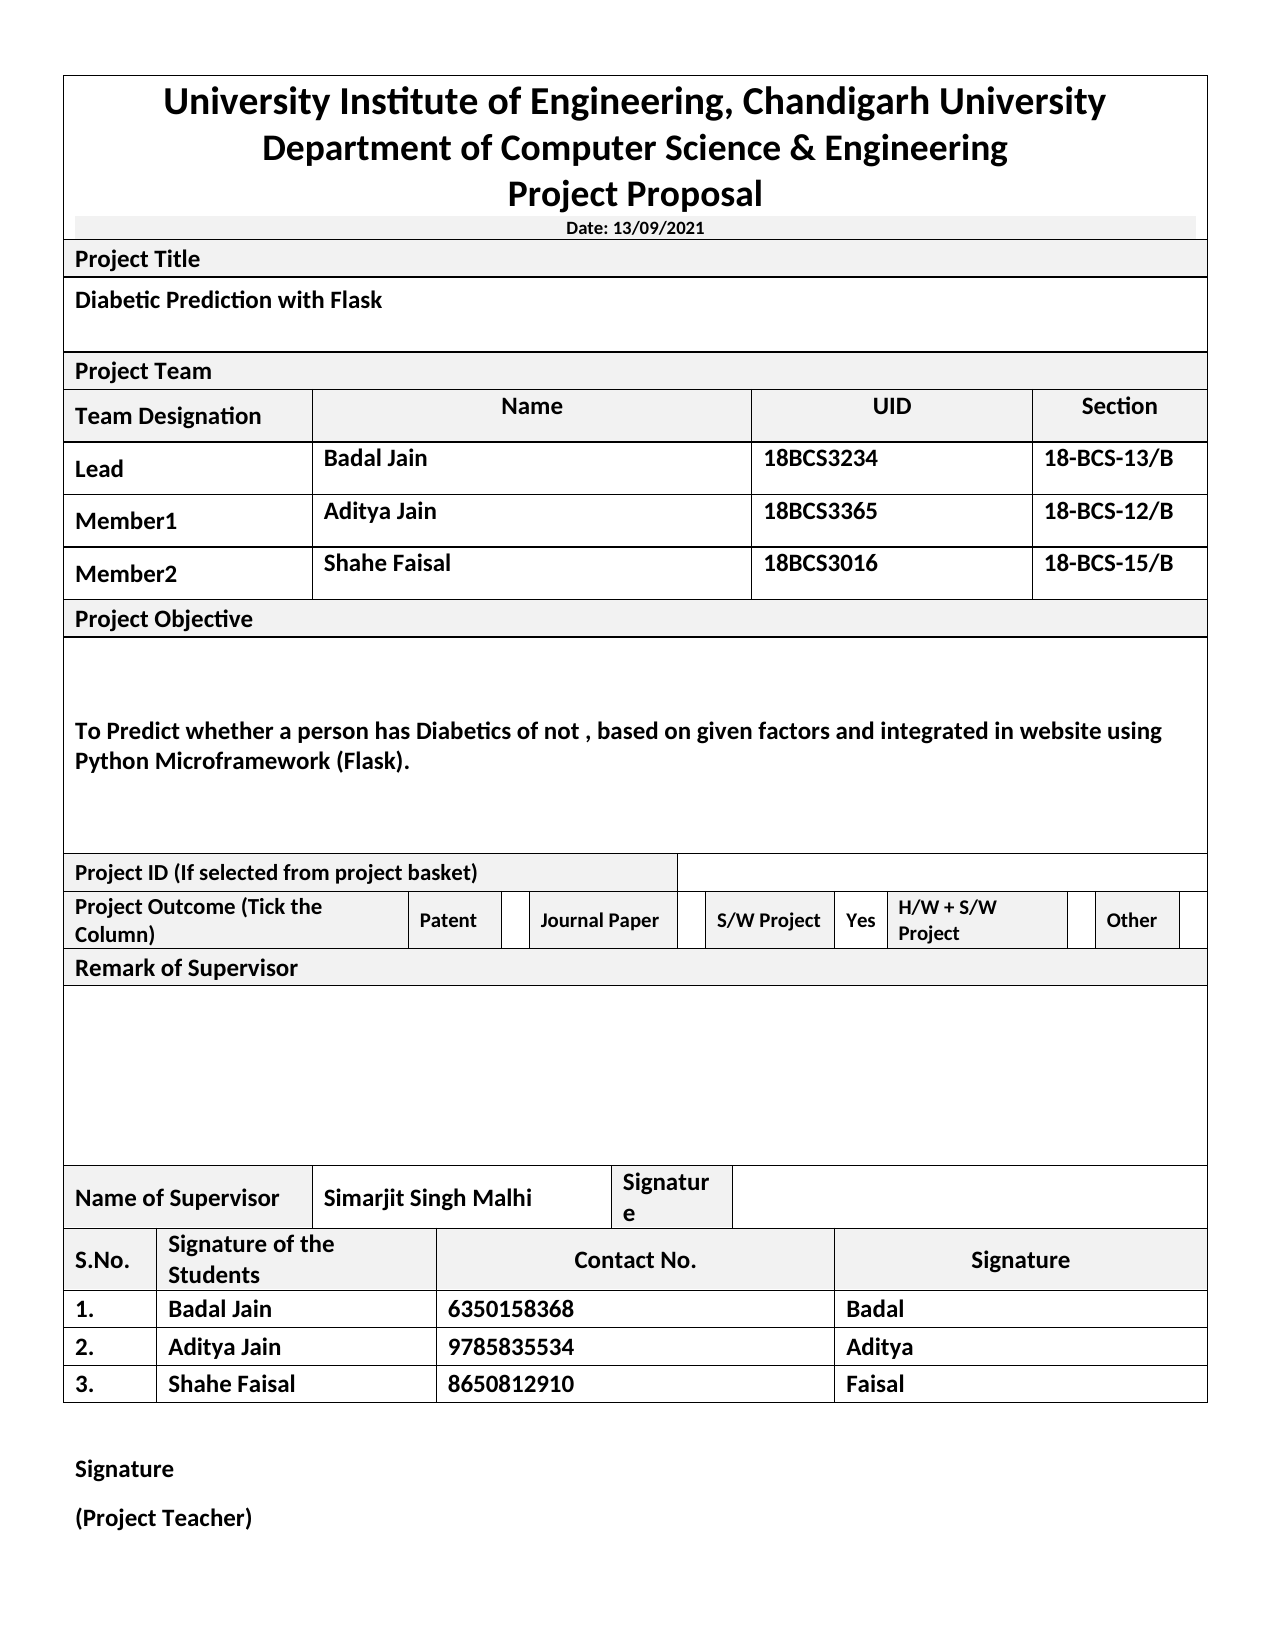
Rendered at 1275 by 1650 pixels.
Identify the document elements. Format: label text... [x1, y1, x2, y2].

text (Project Teacher) [75, 1502, 1200, 1533]
table_cell Journal Paper [530, 892, 677, 948]
table_cell [1180, 892, 1207, 948]
table_cell [64, 986, 1207, 1165]
table_cell Remark of Supervisor [64, 949, 1207, 985]
table_cell Diabetic Prediction with Flask [64, 278, 1207, 351]
table_cell Other [1096, 892, 1179, 948]
table_cell Name of Supervisor [64, 1166, 312, 1227]
table_cell 18-BCS-15/B [1033, 548, 1207, 599]
table_cell Signature [835, 1229, 1207, 1289]
table_cell [678, 854, 1207, 891]
table_cell 18BCS3365 [752, 495, 1032, 546]
text Signature [75, 1453, 1200, 1483]
table_cell Name [313, 390, 751, 441]
table_cell 8650812910 [437, 1366, 834, 1402]
table_cell [1068, 892, 1095, 948]
table_cell Team Designation [64, 390, 312, 441]
table_cell Signature [612, 1166, 732, 1227]
table_cell Project Team [64, 353, 1207, 389]
table_cell 1. [64, 1291, 156, 1327]
table_cell Aditya Jain [157, 1328, 436, 1364]
table_cell 18-BCS-13/B [1033, 443, 1207, 494]
table_cell Signature of the Students [157, 1229, 436, 1289]
table_cell Badal Jain [313, 443, 751, 494]
table_cell Project ID (If selected from project basket) [64, 854, 677, 891]
table_cell Aditya Jain [313, 495, 751, 546]
table_cell Aditya [835, 1328, 1207, 1364]
table_cell 9785835534 [437, 1328, 834, 1364]
table_cell UID [752, 390, 1032, 441]
table_cell Yes [835, 892, 887, 948]
table_cell 6350158368 [437, 1291, 834, 1327]
table_cell [502, 892, 529, 948]
table_cell [733, 1166, 1207, 1227]
table_cell Project Objective [64, 600, 1207, 636]
table_cell Project Title [64, 240, 1207, 276]
table_cell Project Outcome (Tick the Column) [64, 892, 408, 948]
table_cell H/W + S/W Project [888, 892, 1067, 948]
table_cell Badal Jain [157, 1291, 436, 1327]
table_cell 18BCS3234 [752, 443, 1032, 494]
table_cell To Predict whether a person has Diabetics of not , based on given factors and integrated in website using Python Microframework (Flask). [64, 638, 1207, 853]
table_cell Shahe Faisal [313, 548, 751, 599]
table_cell 2. [64, 1328, 156, 1364]
table_cell Contact No. [437, 1229, 834, 1289]
table_cell Lead [64, 443, 312, 494]
table_cell 18-BCS-12/B [1033, 495, 1207, 546]
table_cell Faisal [835, 1366, 1207, 1402]
table_cell 3. [64, 1366, 156, 1402]
table_cell Badal [835, 1291, 1207, 1327]
table_cell Member2 [64, 548, 312, 599]
table_cell [678, 892, 705, 948]
table_cell S/W Project [706, 892, 834, 948]
table_cell Simarjit Singh Malhi [313, 1166, 611, 1227]
table_cell 18BCS3016 [752, 548, 1032, 599]
table_cell S.No. [64, 1229, 156, 1289]
table_cell Member1 [64, 495, 312, 546]
table_cell Patent [409, 892, 501, 948]
table_cell Section [1033, 390, 1207, 441]
table_header University Institute of Engineering, Chandigarh University Department of Computer Science & Engineering Project Proposal Date: 13/09/2021 [64, 76, 1207, 239]
table_cell Shahe Faisal [157, 1366, 436, 1402]
